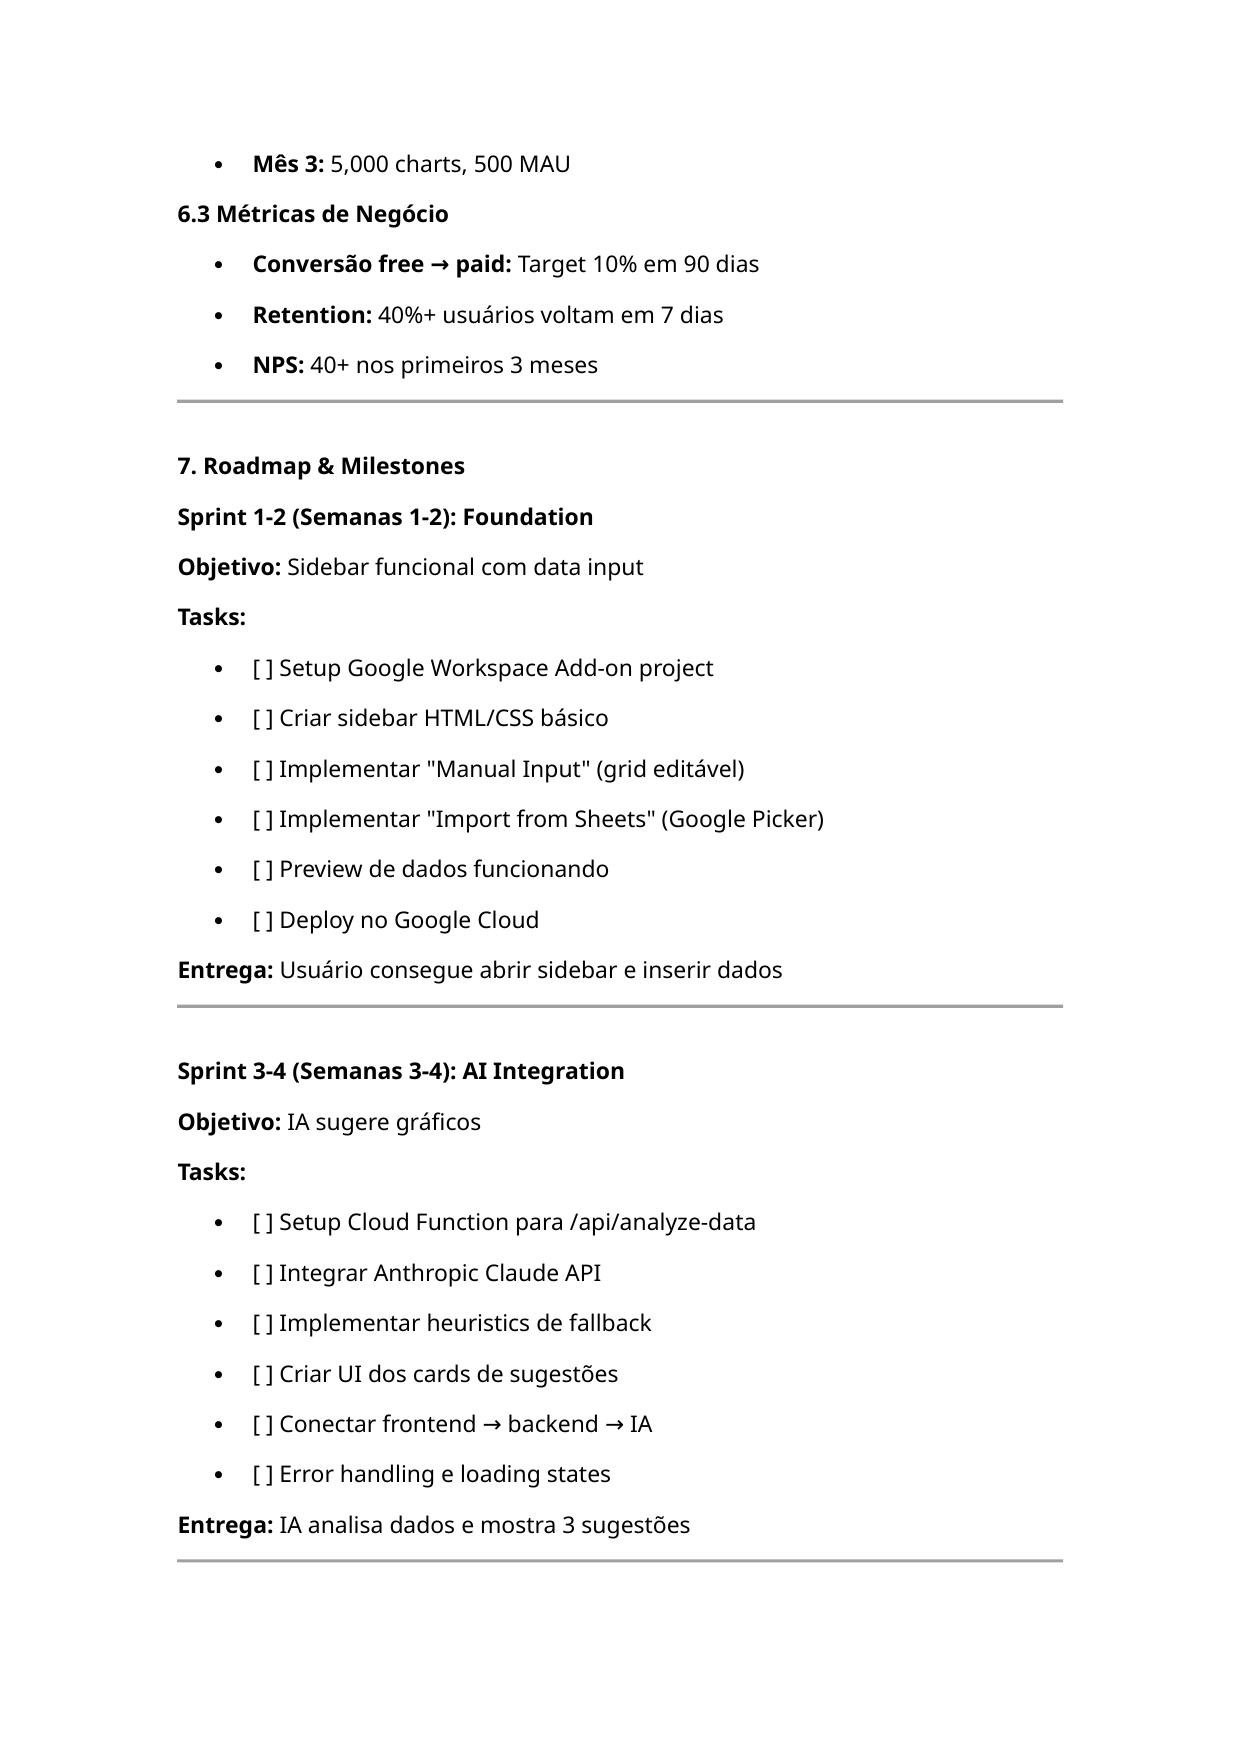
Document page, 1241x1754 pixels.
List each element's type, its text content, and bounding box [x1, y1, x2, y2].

list [ ] Setup Google Workspace Add-on project [215, 652, 1063, 683]
list Conversão free → paid: Target 10% em 90 dias [215, 248, 1063, 280]
text Entrega: IA analisa dados e mostra 3 sugestões [177, 1509, 1063, 1540]
list [ ] Implementar heuristics de fallback [215, 1307, 1063, 1338]
list NPS: 40+ nos primeiros 3 meses [215, 349, 1063, 381]
text 7. Roadmap & Milestones [177, 450, 1063, 481]
list [ ] Criar sidebar HTML/CSS básico [215, 702, 1063, 733]
list [ ] Setup Cloud Function para /api/analyze-data [215, 1206, 1063, 1238]
list [ ] Integrar Anthropic Claude API [215, 1257, 1063, 1288]
list [ ] Implementar "Manual Input" (grid editável) [215, 753, 1063, 784]
list [ ] Preview de dados funcionando [215, 853, 1063, 885]
list Mês 3: 5,000 charts, 500 MAU [215, 148, 1063, 179]
text Objetivo: IA sugere gráficos [177, 1106, 1063, 1137]
list [ ] Error handling e loading states [215, 1458, 1063, 1490]
list [ ] Implementar "Import from Sheets" (Google Picker) [215, 803, 1063, 834]
text Sprint 3-4 (Semanas 3-4): AI Integration [177, 1055, 1063, 1086]
text Objetivo: Sidebar funcional com data input [177, 551, 1063, 582]
list Retention: 40%+ usuários voltam em 7 dias [215, 299, 1063, 330]
text 6.3 Métricas de Negócio [177, 198, 1063, 229]
list [ ] Criar UI dos cards de sugestões [215, 1358, 1063, 1389]
list [ ] Conectar frontend → backend → IA [215, 1408, 1063, 1439]
text Sprint 1-2 (Semanas 1-2): Foundation [177, 501, 1063, 532]
list [ ] Deploy no Google Cloud [215, 904, 1063, 935]
text Tasks: [177, 1156, 1063, 1187]
text Entrega: Usuário consegue abrir sidebar e inserir dados [177, 954, 1063, 986]
text Tasks: [177, 601, 1063, 633]
